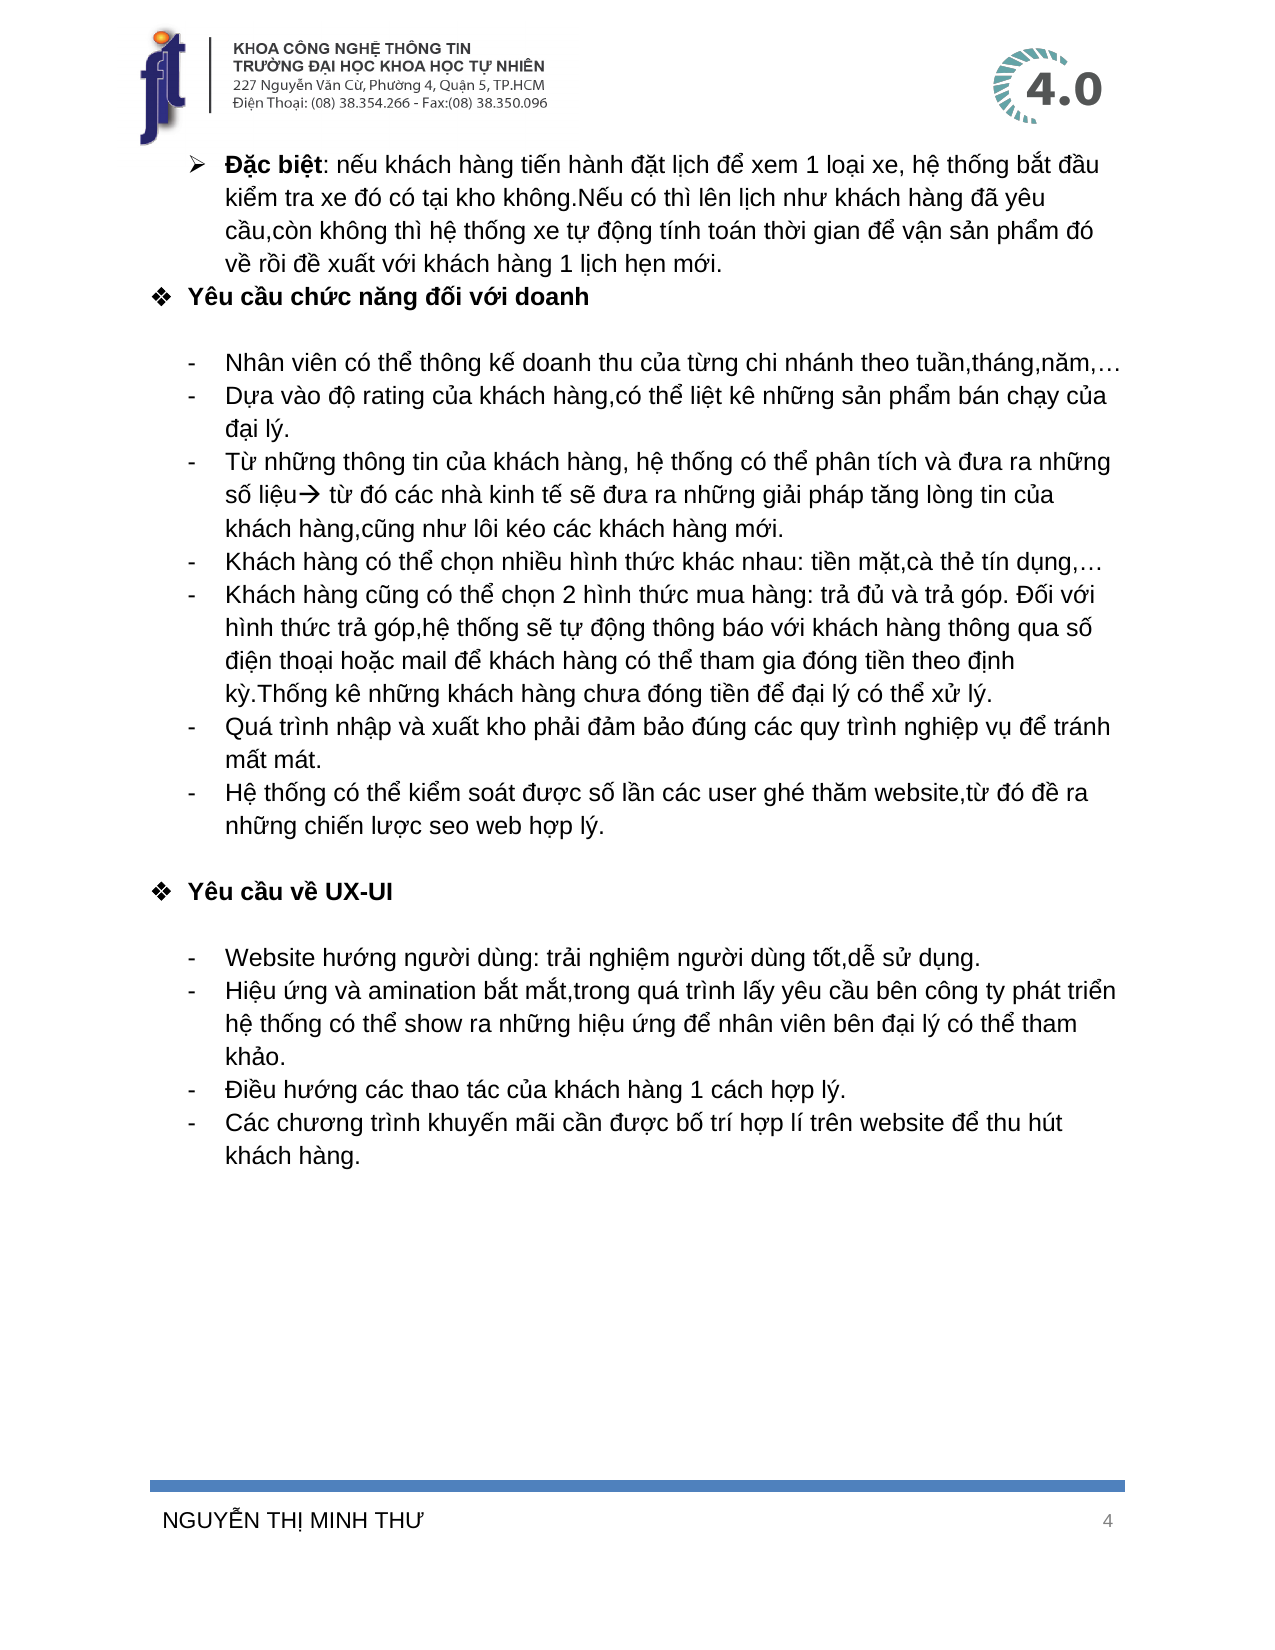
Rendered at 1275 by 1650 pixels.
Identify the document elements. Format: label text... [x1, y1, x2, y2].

picture [985, 41, 1108, 127]
picture [117, 21, 580, 167]
list Khách hàng có thể chọn nhiều hình thức khác nhau: tiền mặt,cà thẻ tín dụng,… [187, 547, 1125, 575]
list Hệ thống có thể kiểm soát được số lần các user ghé thăm website,từ đó đề ra những chiến lược seo web hợp lý. [187, 778, 1125, 839]
list Hiệu ứng và amination bắt mắt,trong quá trình lấy yêu cầu bên công ty phát triển hệ thống có thể show ra những hiệu ứng để nhân viên bên đại lý có thể tham khảo. [187, 976, 1125, 1071]
list Khách hàng cũng có thể chọn 2 hình thức mua hàng: trả đủ và trả góp. Đối với hình thức trả góp,hệ thống sẽ tự động thông báo với khách hàng thông qua số điện thoại hoặc mail để khách hàng có thể tham gia đóng tiền theo định kỳ.Thống kê những khách hàng chưa đóng tiền để đại lý có thể xử lý. [187, 579, 1125, 707]
list Nhân viên có thể thông kế doanh thu của từng chi nhánh theo tuần,tháng,năm,… [187, 348, 1125, 377]
list Yêu cầu chức năng đối với doanh [150, 282, 1125, 311]
list Đặc biệt: nếu khách hàng tiến hành đặt lịch để xem 1 loại xe, hệ thống bắt đầu kiểm tra xe đó có tại kho không.Nếu có thì lên lịch như khách hàng đã yêu cầu,còn không thì hệ thống xe tự động tính toán thời gian để vận sản phẩm đó về rồi đề xuất với khách hàng 1 lịch hẹn mới. [187, 150, 1125, 278]
list Website hướng người dùng: trải nghiệm người dùng tốt,dễ sử dụng. [187, 943, 1125, 972]
list Yêu cầu về UX-UI [150, 877, 1125, 906]
list Dựa vào độ rating của khách hàng,có thể liệt kê những sản phẩm bán chạy của đại lý. [187, 381, 1125, 443]
list Quá trình nhập và xuất kho phải đảm bảo đúng các quy trình nghiệp vụ để tránh mất mát. [187, 712, 1125, 773]
list Từ những thông tin của khách hàng, hệ thống có thể phân tích và đưa ra những số liệu từ đó các nhà kinh tế sẽ đưa ra những giải pháp tăng lòng tin của khách hàng,cũng như lôi kéo các khách hàng mới. [187, 447, 1125, 542]
list Các chương trình khuyến mãi cần được bố trí hợp lí trên website để thu hút khách hàng. [187, 1108, 1125, 1170]
list Điều hướng các thao tác của khách hàng 1 cách hợp lý. [187, 1075, 1125, 1104]
